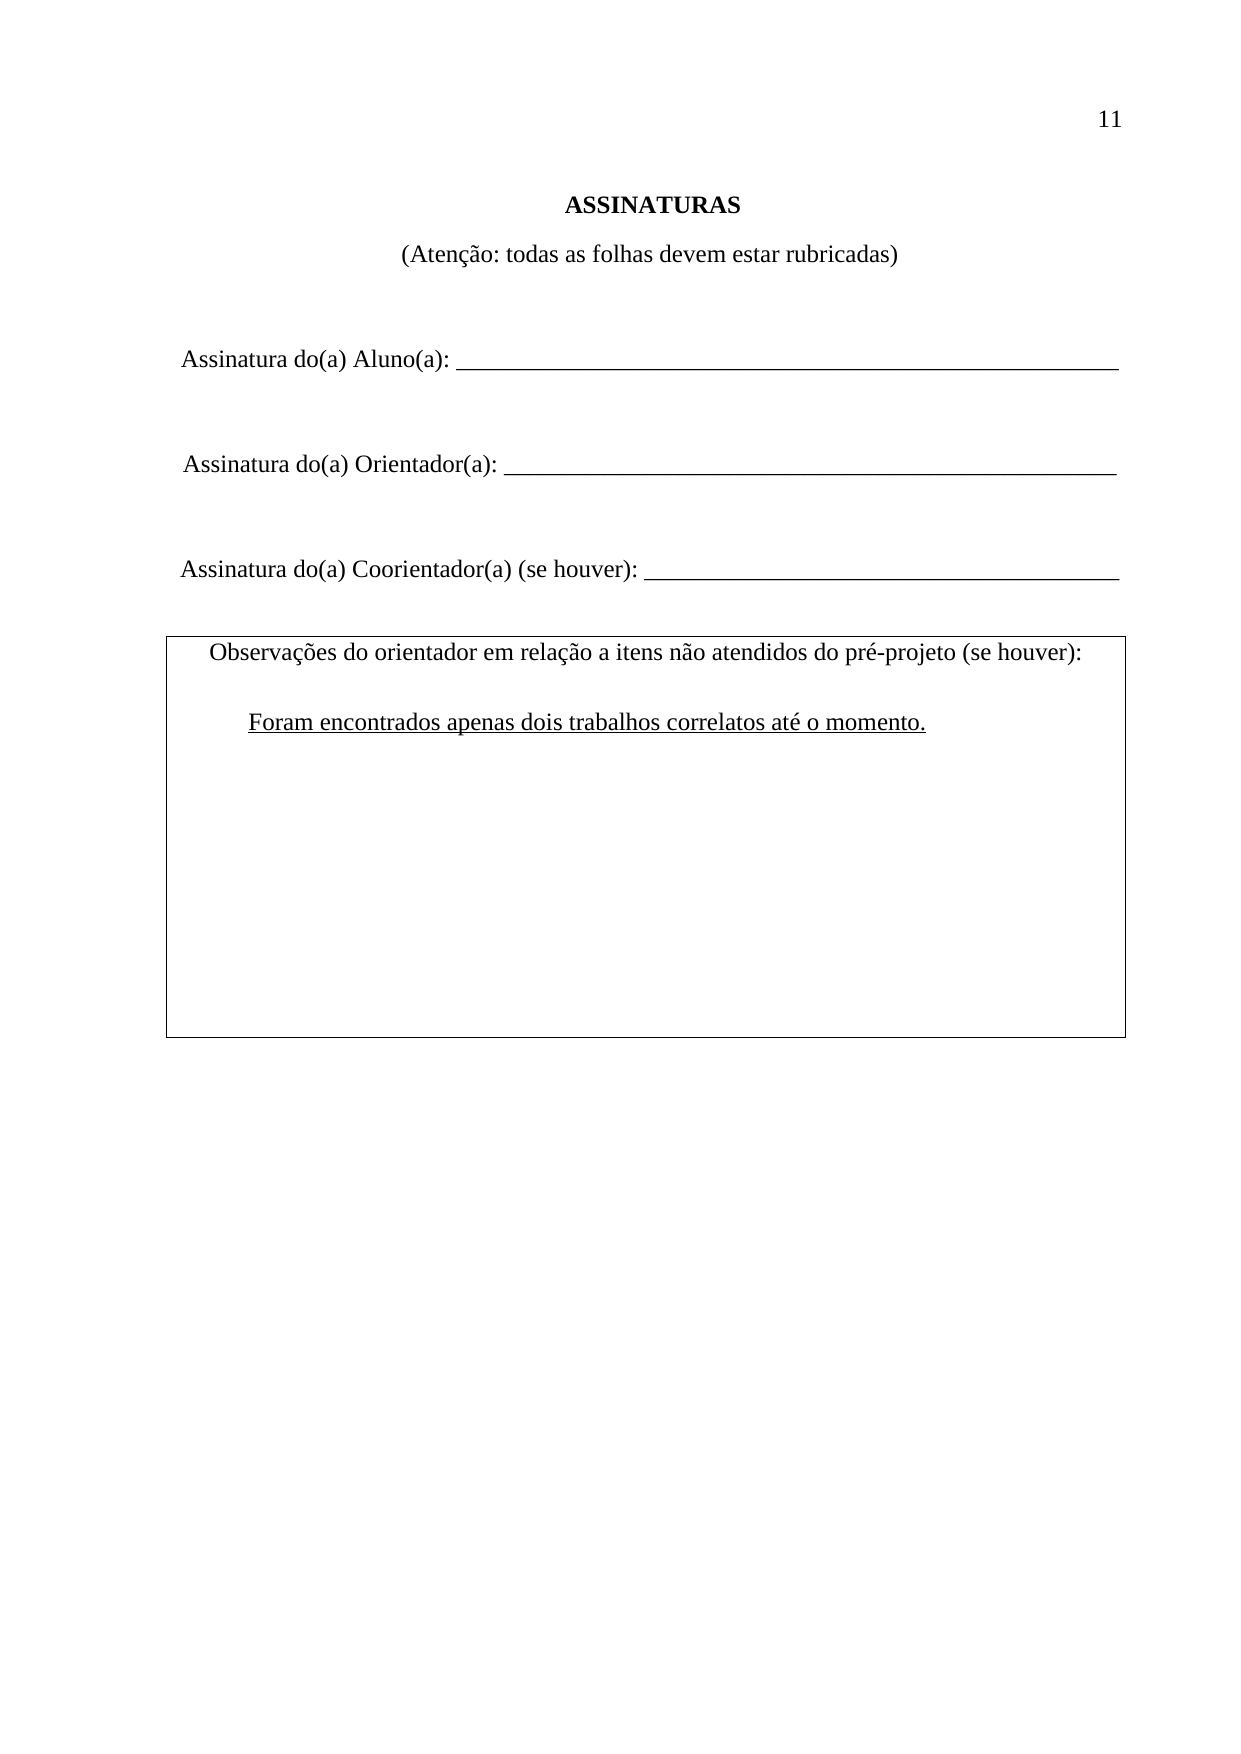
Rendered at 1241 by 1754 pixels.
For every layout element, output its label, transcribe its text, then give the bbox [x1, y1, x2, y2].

table_header Observações do orientador em relação a itens não atendidos do pré-projeto (se houver): Foram encontrados apenas dois trabalhos correlatos até o momento. [167, 637, 1125, 1037]
text ASSINATURAS [177, 190, 1122, 218]
text Assinatura do(a) Aluno(a): _____________________________________________________ [177, 344, 1122, 373]
text Assinatura do(a) Orientador(a): _________________________________________________ [177, 449, 1122, 478]
text Assinatura do(a) Coorientador(a) (se houver): ______________________________________ [177, 554, 1122, 583]
text (Atenção: todas as folhas devem estar rubricadas) [177, 239, 1122, 268]
